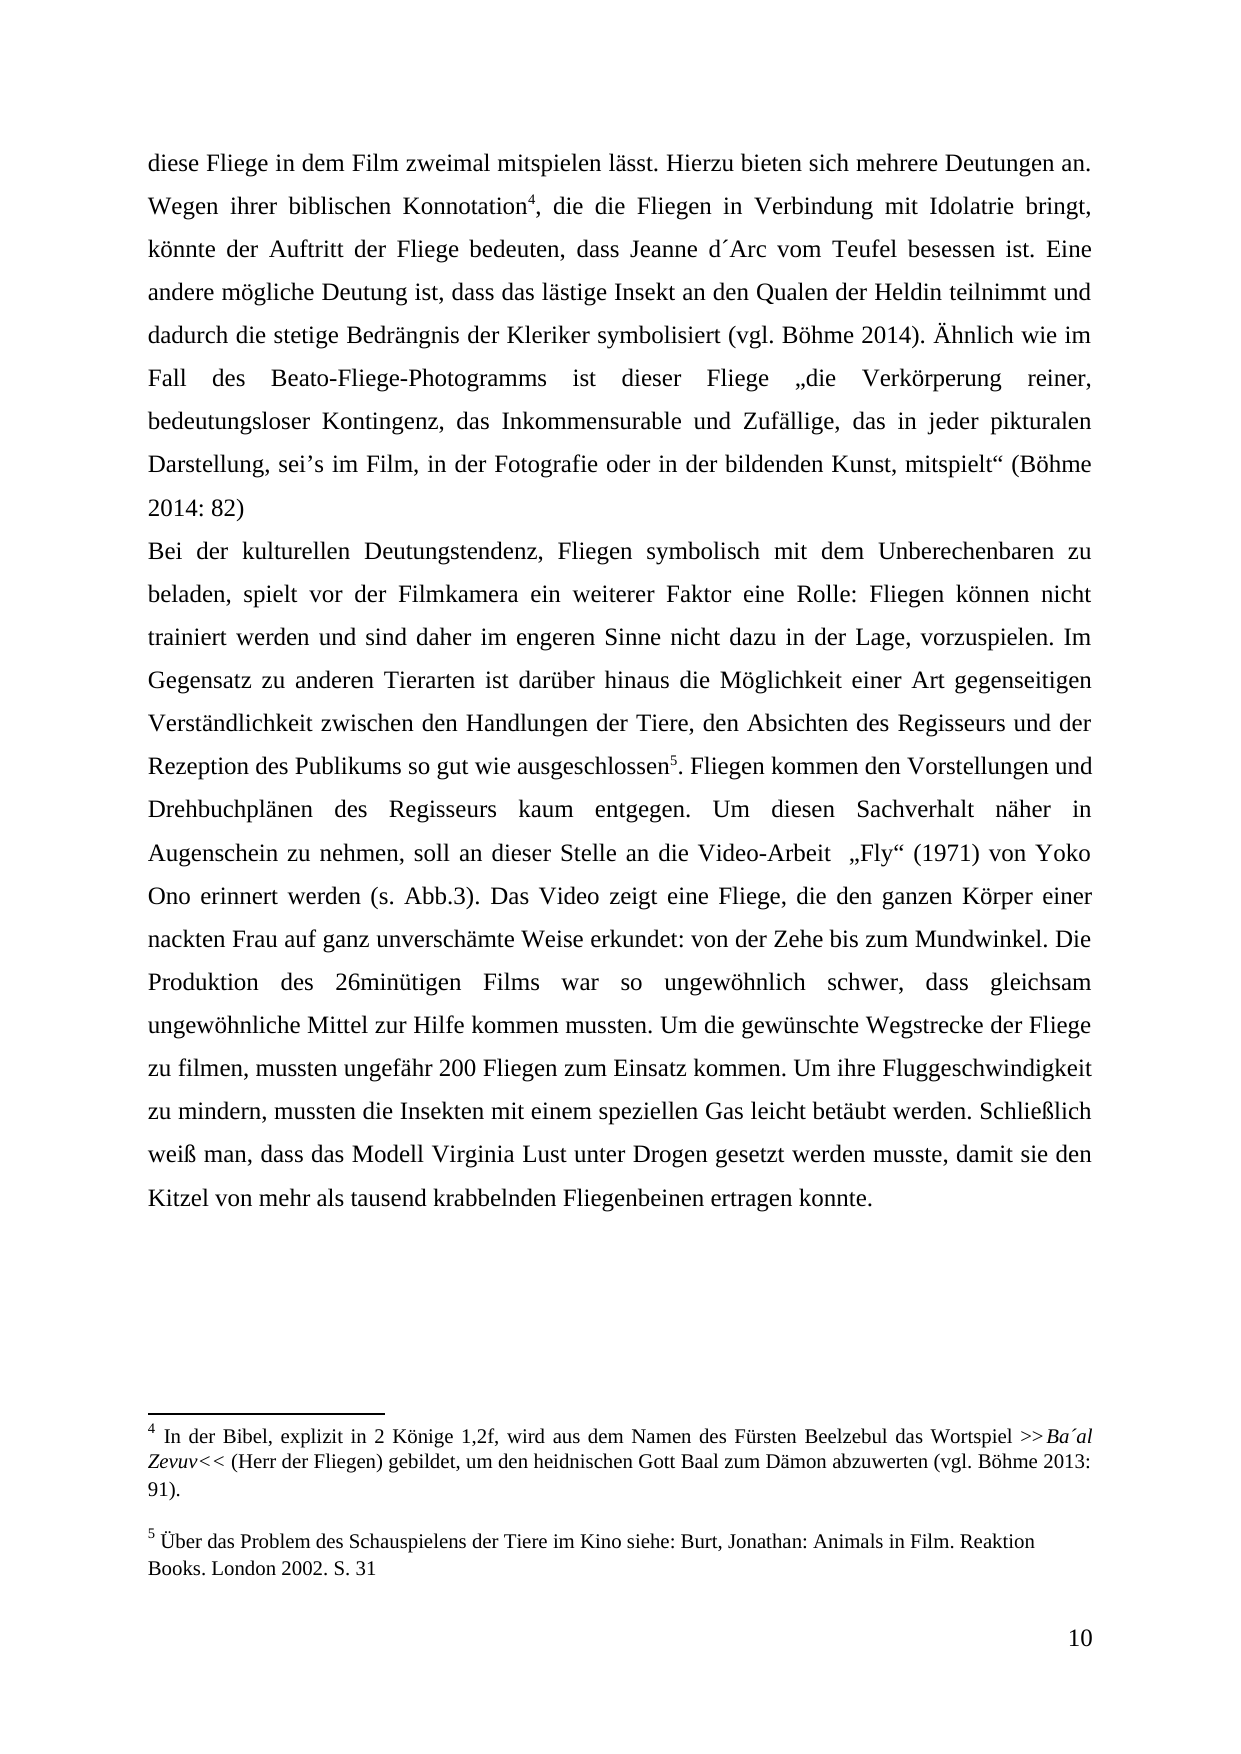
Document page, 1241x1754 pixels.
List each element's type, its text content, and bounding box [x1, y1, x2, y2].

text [148, 148, 1093, 521]
text Bei der kulturellen Deutungstendenz, Fliegen symbolisch mit dem Unberechenbaren zu beladen, spielt vor der Filmkamera ein weiterer Faktor eine Rolle: Fliegen können nicht trainiert werden und sind daher im engeren Sinne nicht dazu in der Lage, vorzuspielen. Im Gegensatz zu anderen Tierarten ist darüber hinaus die Möglichkeit einer Art gegenseitigen Verständlichkeit zwischen den Handlungen der Tiere, den Absichten des Regisseurs und der Rezeption des Publikums so gut wie ausgeschlossen. Fliegen kommen den Vorstellungen und Drehbuchplänen des Regisseurs kaum entgegen. Um diesen Sachverhalt näher in Augenschein zu nehmen, soll an dieser Stelle an die Video-Arbeit „Fly“ (1971) von Yoko Ono erinnert werden (s. Abb.3). Das Video zeigt eine Fliege, die den ganzen Körper einer nackten Frau auf ganz unverschämte Weise erkundet: von der Zehe bis zum Mundwinkel. Die Produktion des 26minütigen Films war so ungewöhnlich schwer, dass gleichsam ungewöhnliche Mittel zur Hilfe kommen mussten. Um die gewünschte Wegstrecke der Fliege zu filmen, mussten ungefähr 200 Fliegen zum Einsatz kommen. Um ihre Fluggeschwindigkeit zu mindern, mussten die Insekten mit einem speziellen Gas leicht betäubt werden. Schließlich weiß man, dass das Modell Virginia Lust unter Drogen gesetzt werden musste, damit sie den Kitzel von mehr als tausend krabbelnden Fliegenbeinen ertragen konnte. [148, 536, 1093, 1211]
